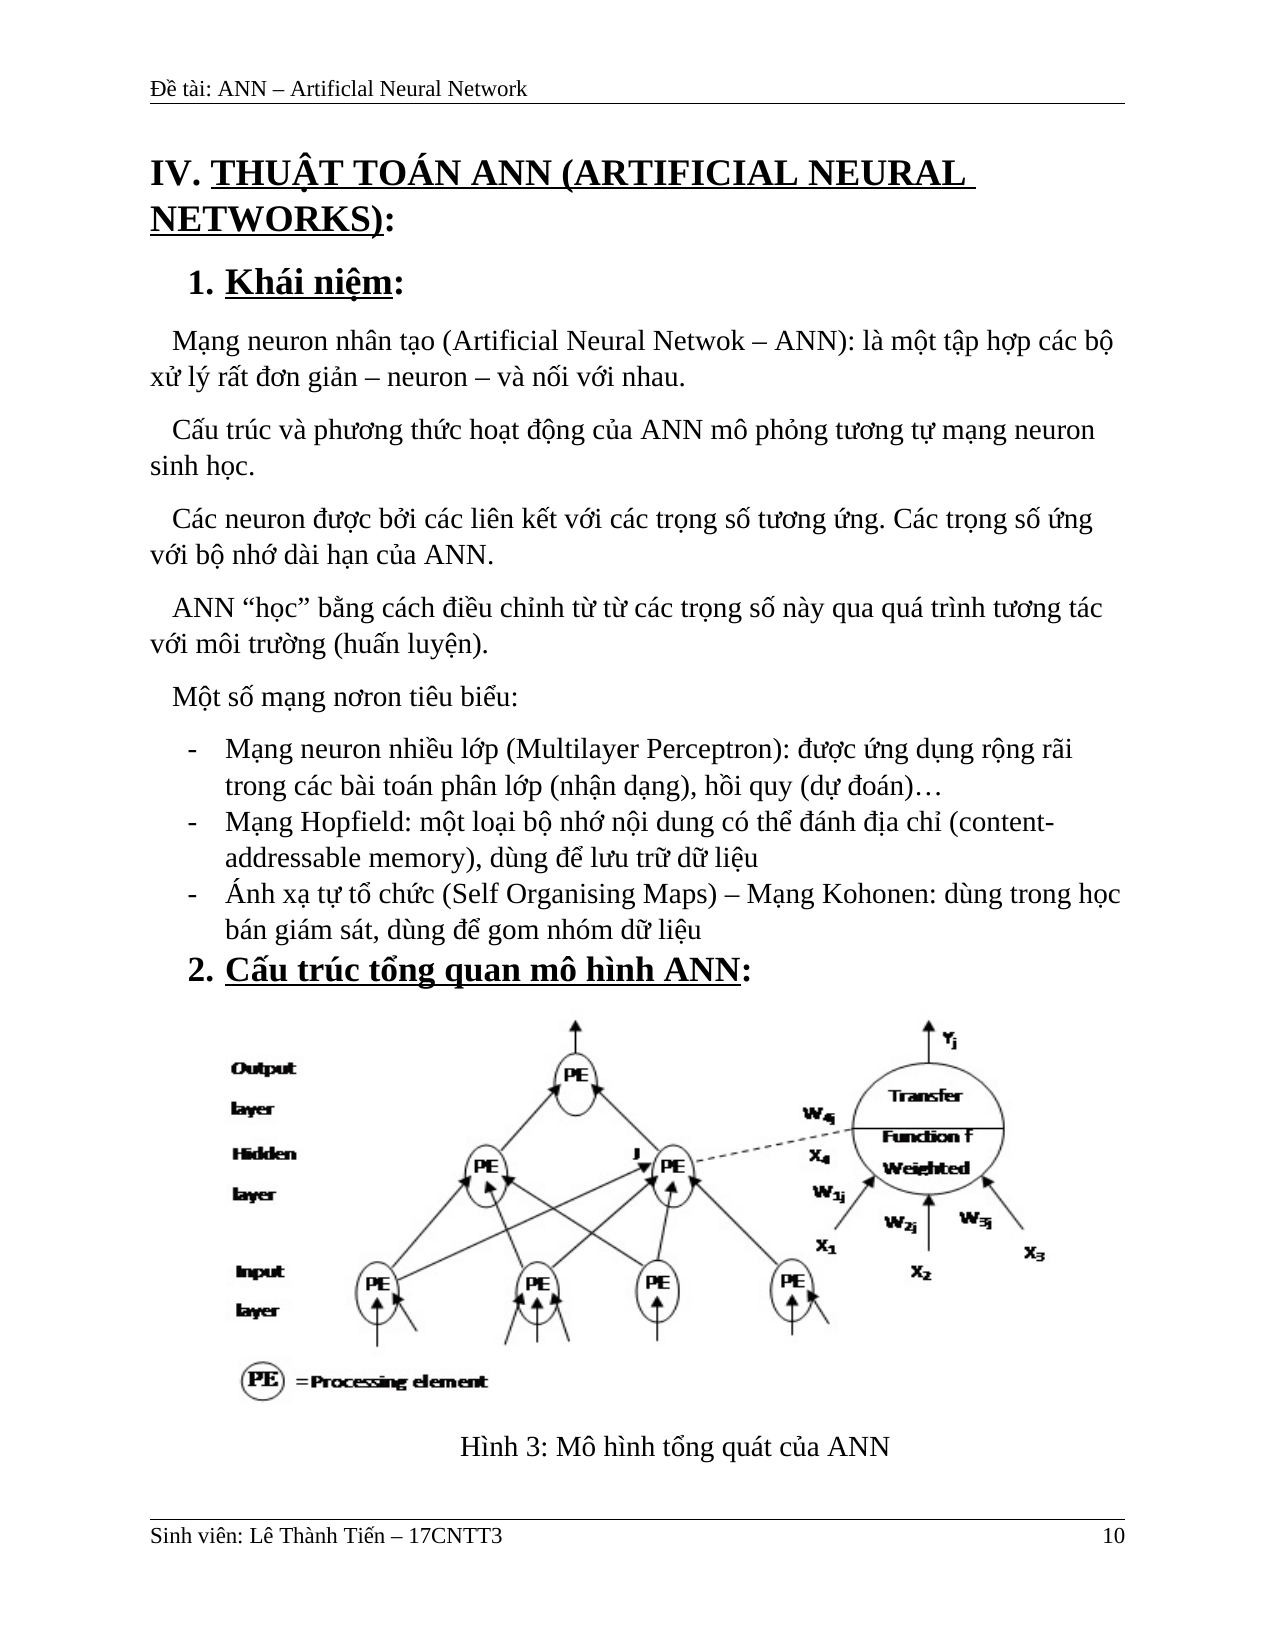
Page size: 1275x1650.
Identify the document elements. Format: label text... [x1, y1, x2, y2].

text ANN “học” bằng cách điều chỉnh từ từ các trọng số này qua quá trình tương tác với môi trường (huấn luyện). [150, 590, 1125, 659]
text Một số mạng nơron tiêu biểu: [150, 679, 1125, 712]
text Các neuron được bởi các liên kết với các trọng số tương ứng. Các trọng số ứng với bộ nhớ dài hạn của ANN. [150, 501, 1125, 571]
list Khái niệm: [187, 260, 1125, 303]
list Mạng Hopfield: một loại bộ nhớ nội dung có thể đánh địa chỉ (content-addressable memory), dùng để lưu trữ dữ liệu [187, 804, 1125, 874]
text Hình 3: Mô hình tổng quát của ANN [225, 1429, 1125, 1463]
list Ánh xạ tự tổ chức (Self Organising Maps) – Mạng Kohonen: dùng trong học bán giám sát, dùng để gom nhóm dữ liệu [187, 876, 1125, 946]
list Cấu trúc tổng quan mô hình ANN: [187, 948, 1125, 989]
text IV. THUẬT TOÁN ANN (ARTIFICIAL NEURAL NETWORKS): [150, 150, 1125, 240]
list Mạng neuron nhiều lớp (Multilayer Perceptron): được ứng dụng rộng rãi trong các bài toán phân lớp (nhận dạng), hồi quy (dự đoán)… [187, 732, 1125, 801]
text Cấu trúc và phương thức hoạt động của ANN mô phỏng tương tự mạng neuron sinh học. [150, 412, 1125, 482]
text Mạng neuron nhân tạo (Artificial Neural Netwok – ANN): là một tập hợp các bộ xử lý rất đơn giản – neuron – và nối với nhau. [150, 323, 1125, 393]
picture [225, 1009, 1064, 1411]
